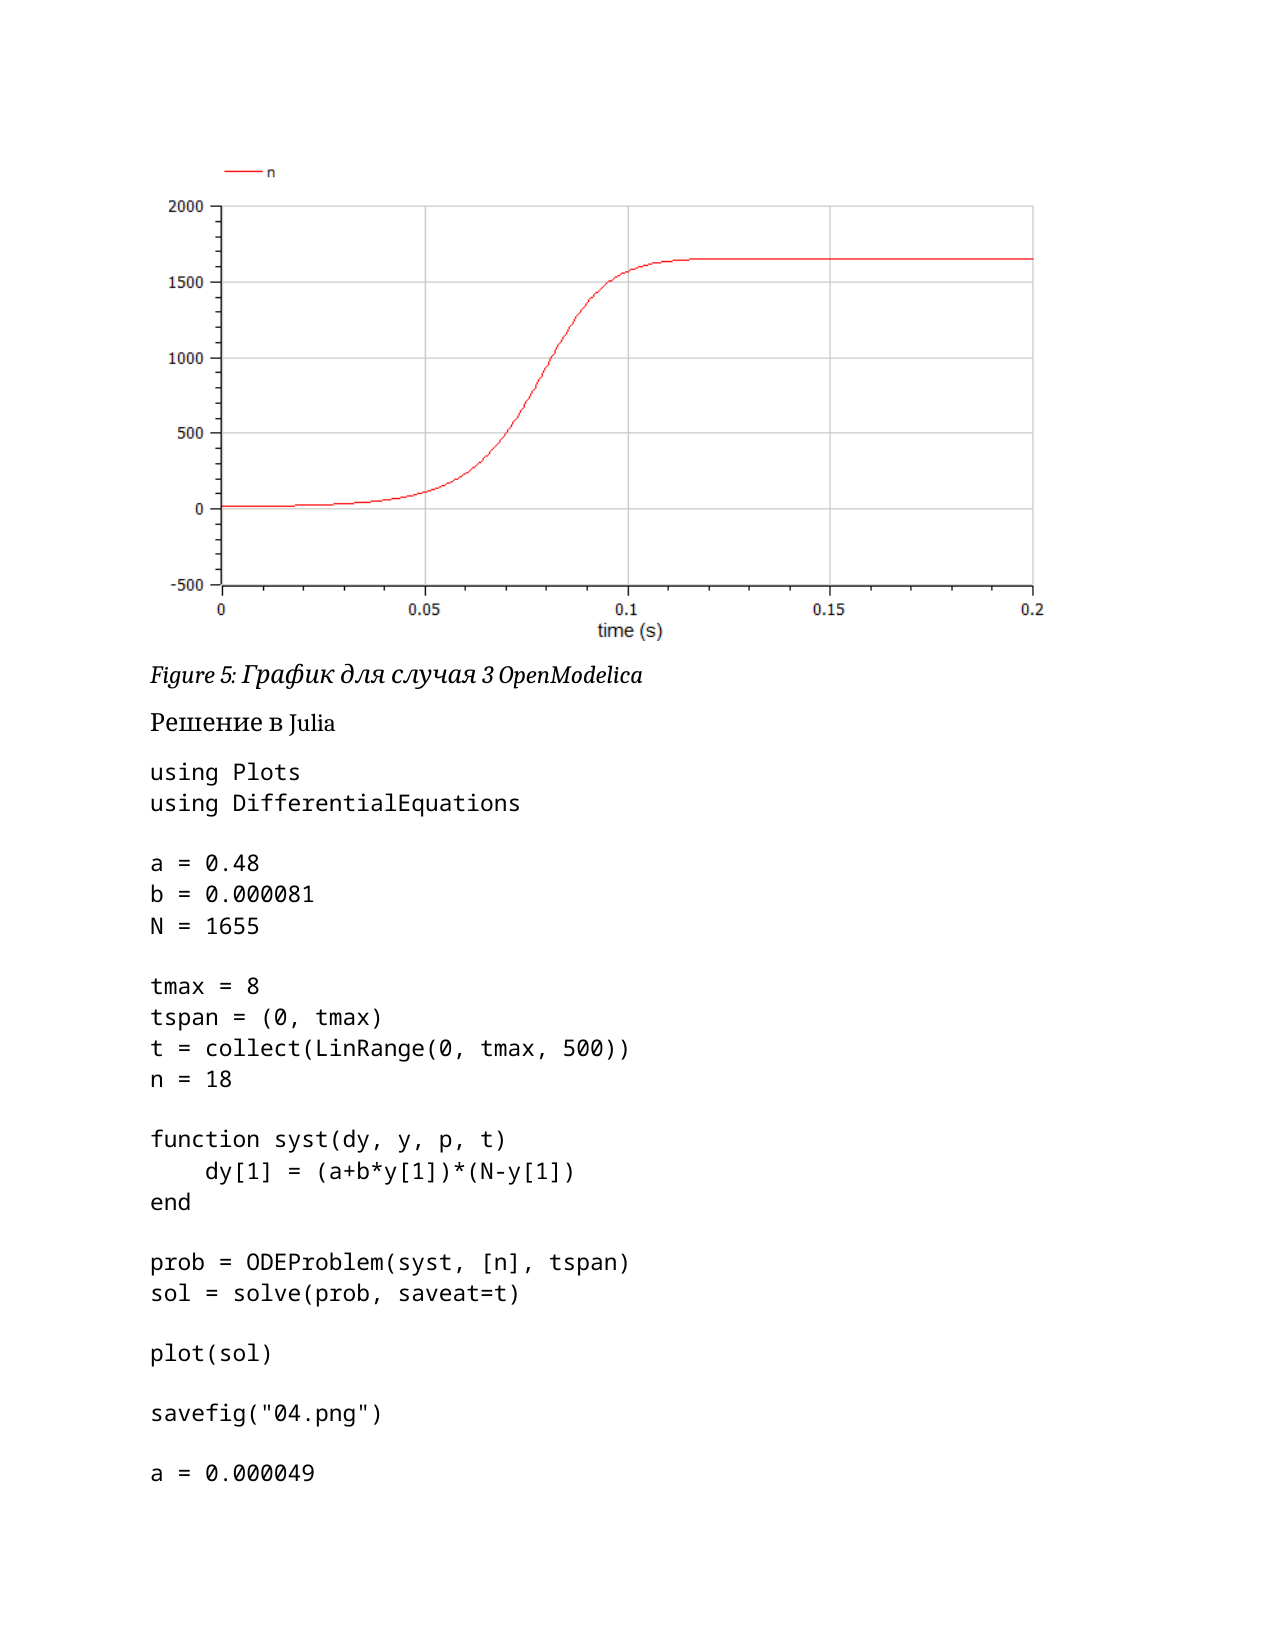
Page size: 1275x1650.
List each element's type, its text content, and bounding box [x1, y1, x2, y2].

text Figure 5: График для случая 3 OpenModelica [150, 661, 1125, 690]
text Решение в Julia [150, 708, 1125, 737]
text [150, 756, 1125, 1488]
picture [168, 150, 1044, 641]
